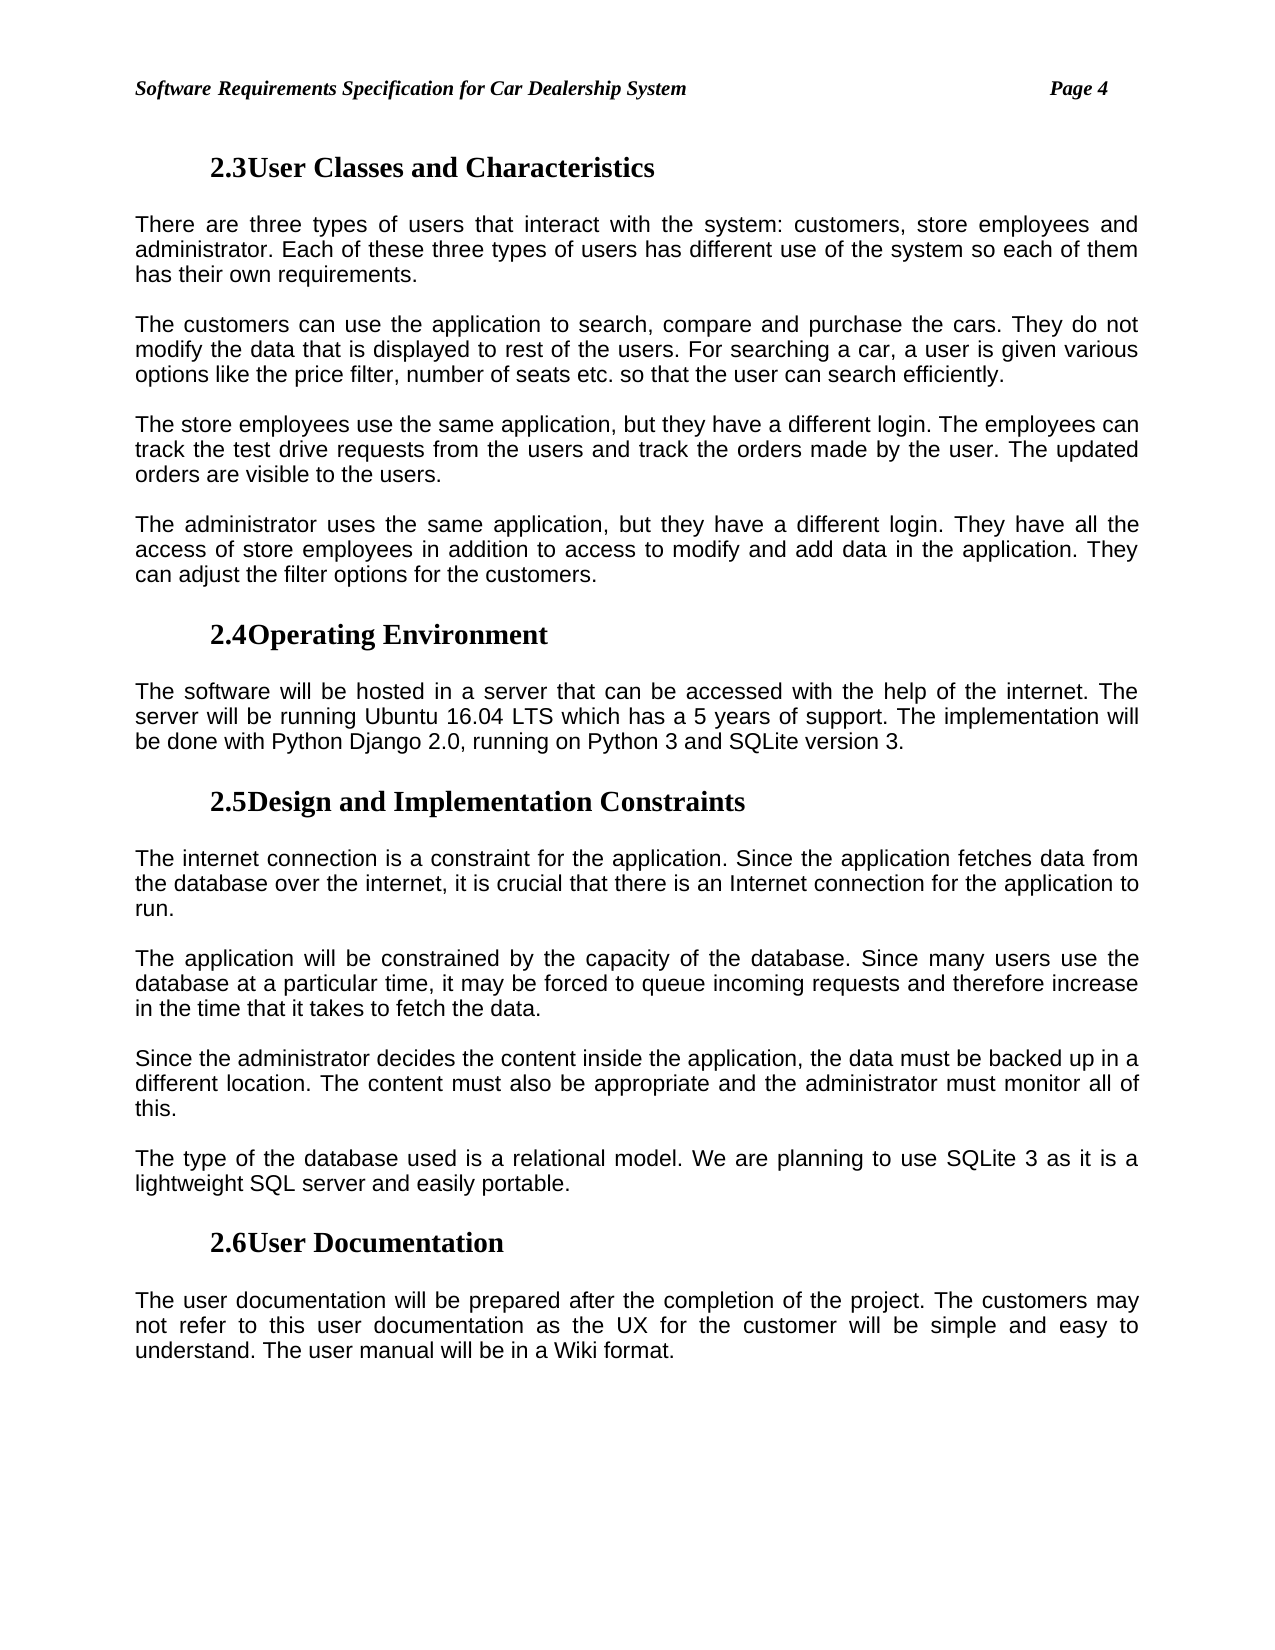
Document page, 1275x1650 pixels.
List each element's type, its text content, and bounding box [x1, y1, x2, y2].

text The type of the database used is a relational model. We are planning to use SQLite 3 as it is a lightweight SQL server and easily portable. [135, 1146, 1140, 1196]
text The store employees use the same application, but they have a different login. The employees can track the test drive requests from the users and track the orders made by the user. The updated orders are visible to the users. [135, 413, 1140, 488]
text The customers can use the application to search, compare and purchase the cars. They do not modify the data that is displayed to rest of the users. For searching a car, a user is given various options like the price filter, number of seats etc. so that the user can search efficiently. [135, 313, 1140, 388]
subtitle Operating Environment [210, 617, 1140, 650]
text The internet connection is a constraint for the application. Since the application fetches data from the database over the internet, it is crucial that there is an Internet connection for the application to run. [135, 846, 1140, 921]
subtitle User Classes and Characteristics [210, 150, 1140, 183]
text The user documentation will be prepared after the completion of the project. The customers may not refer to this user documentation as the UX for the customer will be simple and easy to understand. The user manual will be in a Wiki format. [135, 1288, 1140, 1363]
text The software will be hosted in a server that can be accessed with the help of the internet. The server will be running Ubuntu 16.04 LTS which has a 5 years of support. The implementation will be done with Python Django 2.0, running on Python 3 and SQLite version 3. [135, 679, 1140, 754]
text The application will be constrained by the capacity of the database. Since many users use the database at a particular time, it may be forced to queue incoming requests and therefore increase in the time that it takes to fetch the data. [135, 946, 1140, 1021]
text There are three types of users that interact with the system: customers, store employees and administrator. Each of these three types of users has different use of the system so each of them has their own requirements. [135, 213, 1140, 288]
text Since the administrator decides the content inside the application, the data must be backed up in a different location. The content must also be appropriate and the administrator must monitor all of this. [135, 1046, 1140, 1121]
subtitle User Documentation [210, 1226, 1140, 1259]
text The administrator uses the same application, but they have a different login. They have all the access of store employees in addition to access to modify and add data in the application. They can adjust the filter options for the customers. [135, 513, 1140, 588]
subtitle Design and Implementation Constraints [210, 784, 1140, 817]
